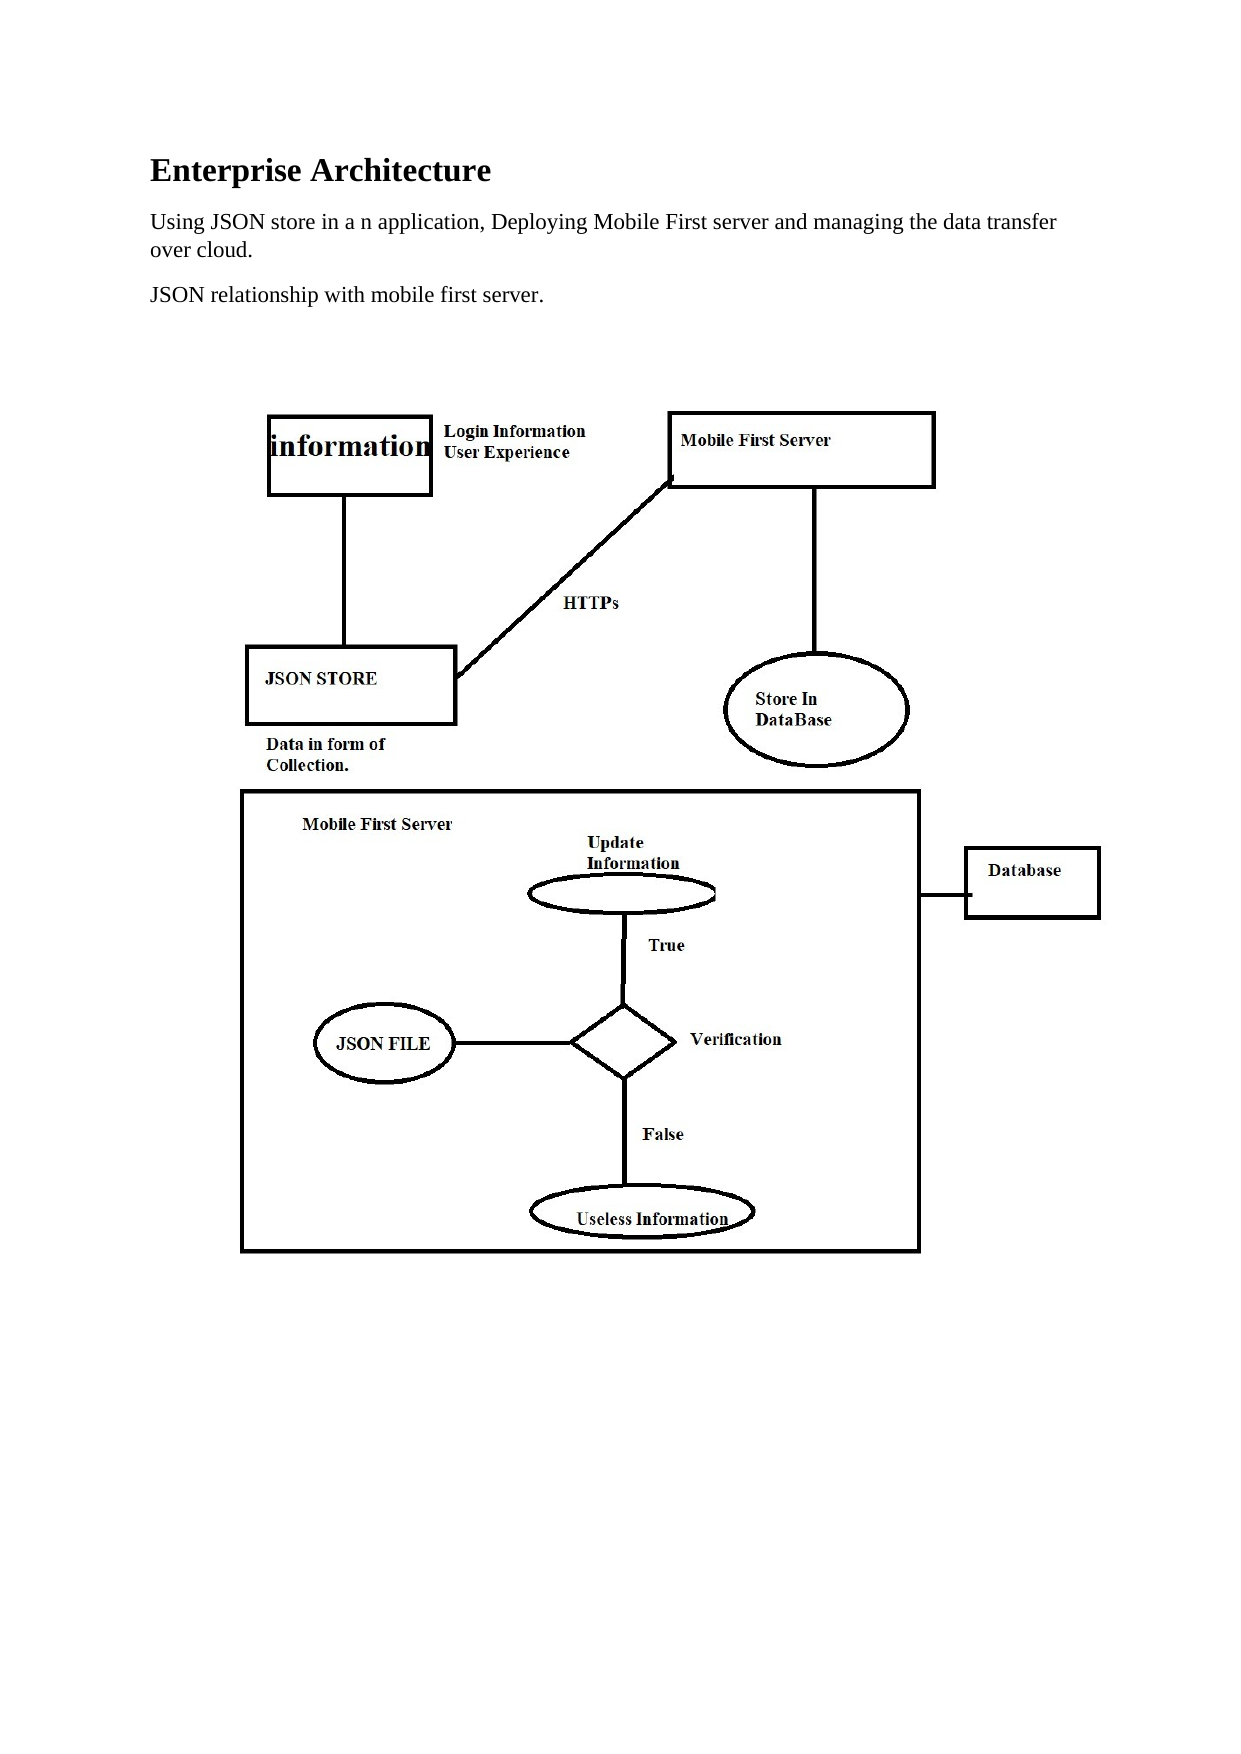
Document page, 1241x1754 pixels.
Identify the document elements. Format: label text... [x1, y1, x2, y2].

text Using JSON store in a n application, Deploying Mobile First server and managing the data transfer over cloud. [150, 208, 1090, 263]
text JSON relationship with mobile first server. [150, 282, 1090, 308]
picture [187, 326, 1128, 1267]
text Enterprise Architecture [150, 150, 1090, 188]
